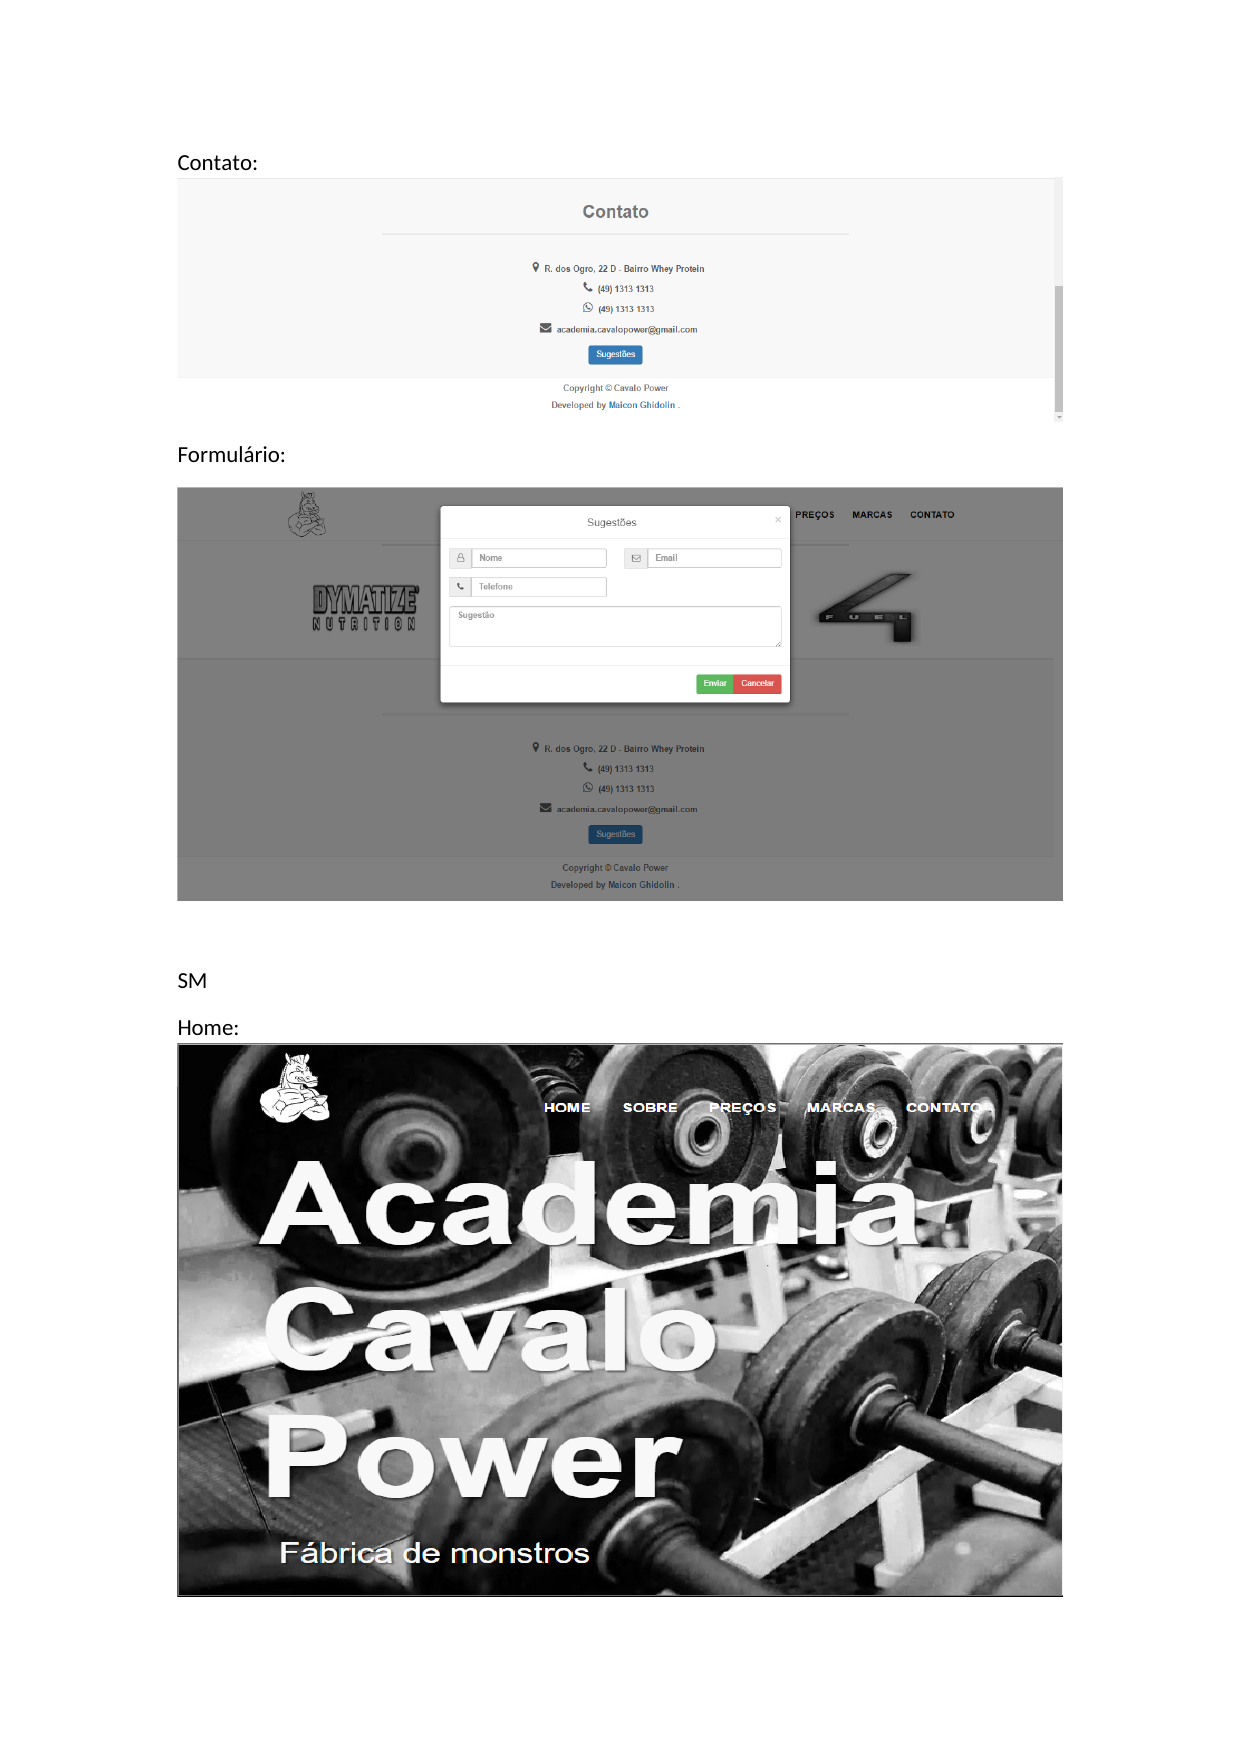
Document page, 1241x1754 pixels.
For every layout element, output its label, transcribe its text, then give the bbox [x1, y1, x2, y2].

text SM [177, 967, 1063, 995]
text Contato: [177, 148, 1063, 177]
picture [177, 1043, 1063, 1597]
picture [177, 177, 1063, 422]
picture [177, 487, 1063, 901]
text Home: [177, 1013, 1063, 1043]
text Formulário: [177, 441, 1063, 469]
